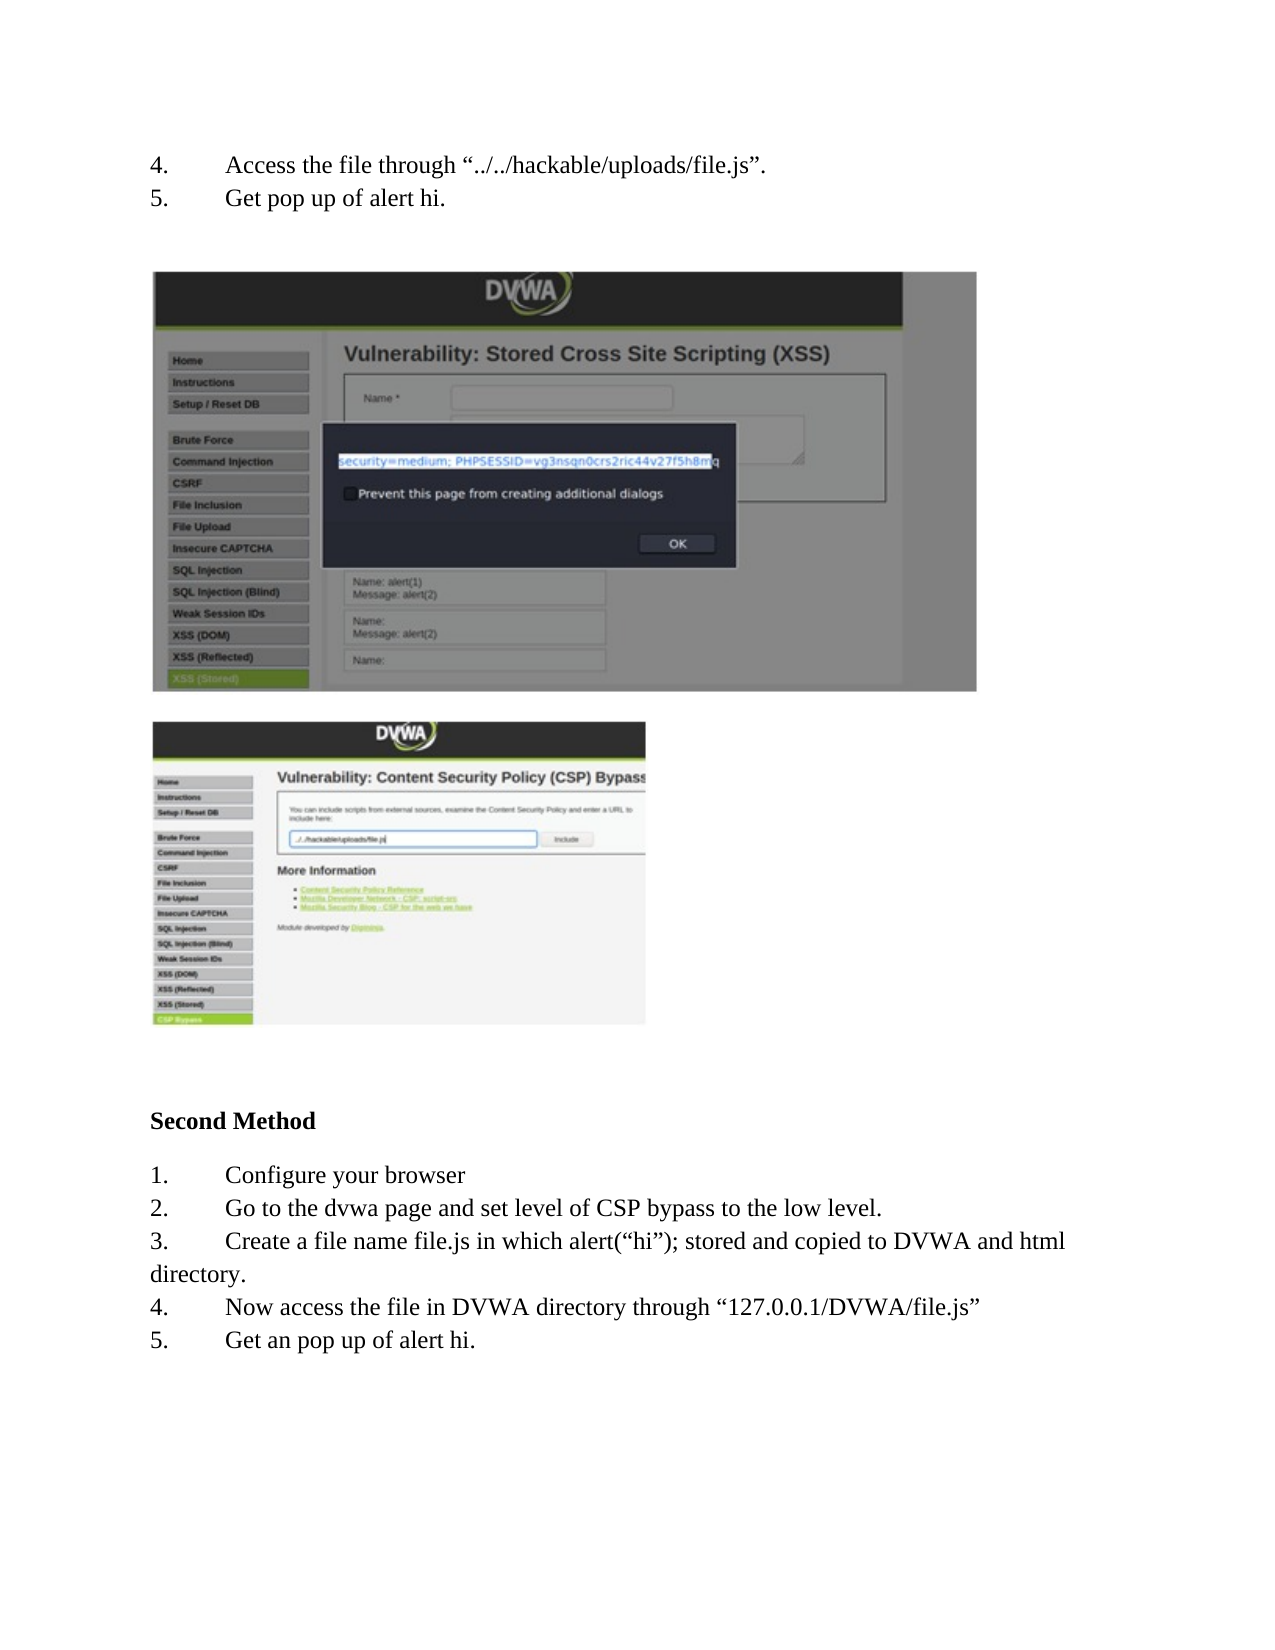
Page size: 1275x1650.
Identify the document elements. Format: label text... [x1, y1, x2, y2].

text 4. Access the file through “../../hackable/uploads/file.js”. [150, 150, 1125, 179]
picture [150, 720, 649, 1028]
text 5. Get an pop up of alert hi. [150, 1325, 1125, 1353]
text 3. Create a file name file.js in which alert(“hi”); stored and copied to DVWA and html directory. [150, 1226, 1125, 1287]
text Second Method [150, 1106, 1125, 1134]
text 1. Configure your browser [150, 1160, 1125, 1188]
text 5. Get pop up of alert hi. [150, 183, 1125, 212]
picture [150, 270, 980, 695]
text 4. Now access the file in DVWA directory through “127.0.0.1/DVWA/file.js” [150, 1292, 1125, 1321]
text 2. Go to the dvwa page and set level of CSP bypass to the low level. [150, 1193, 1125, 1221]
